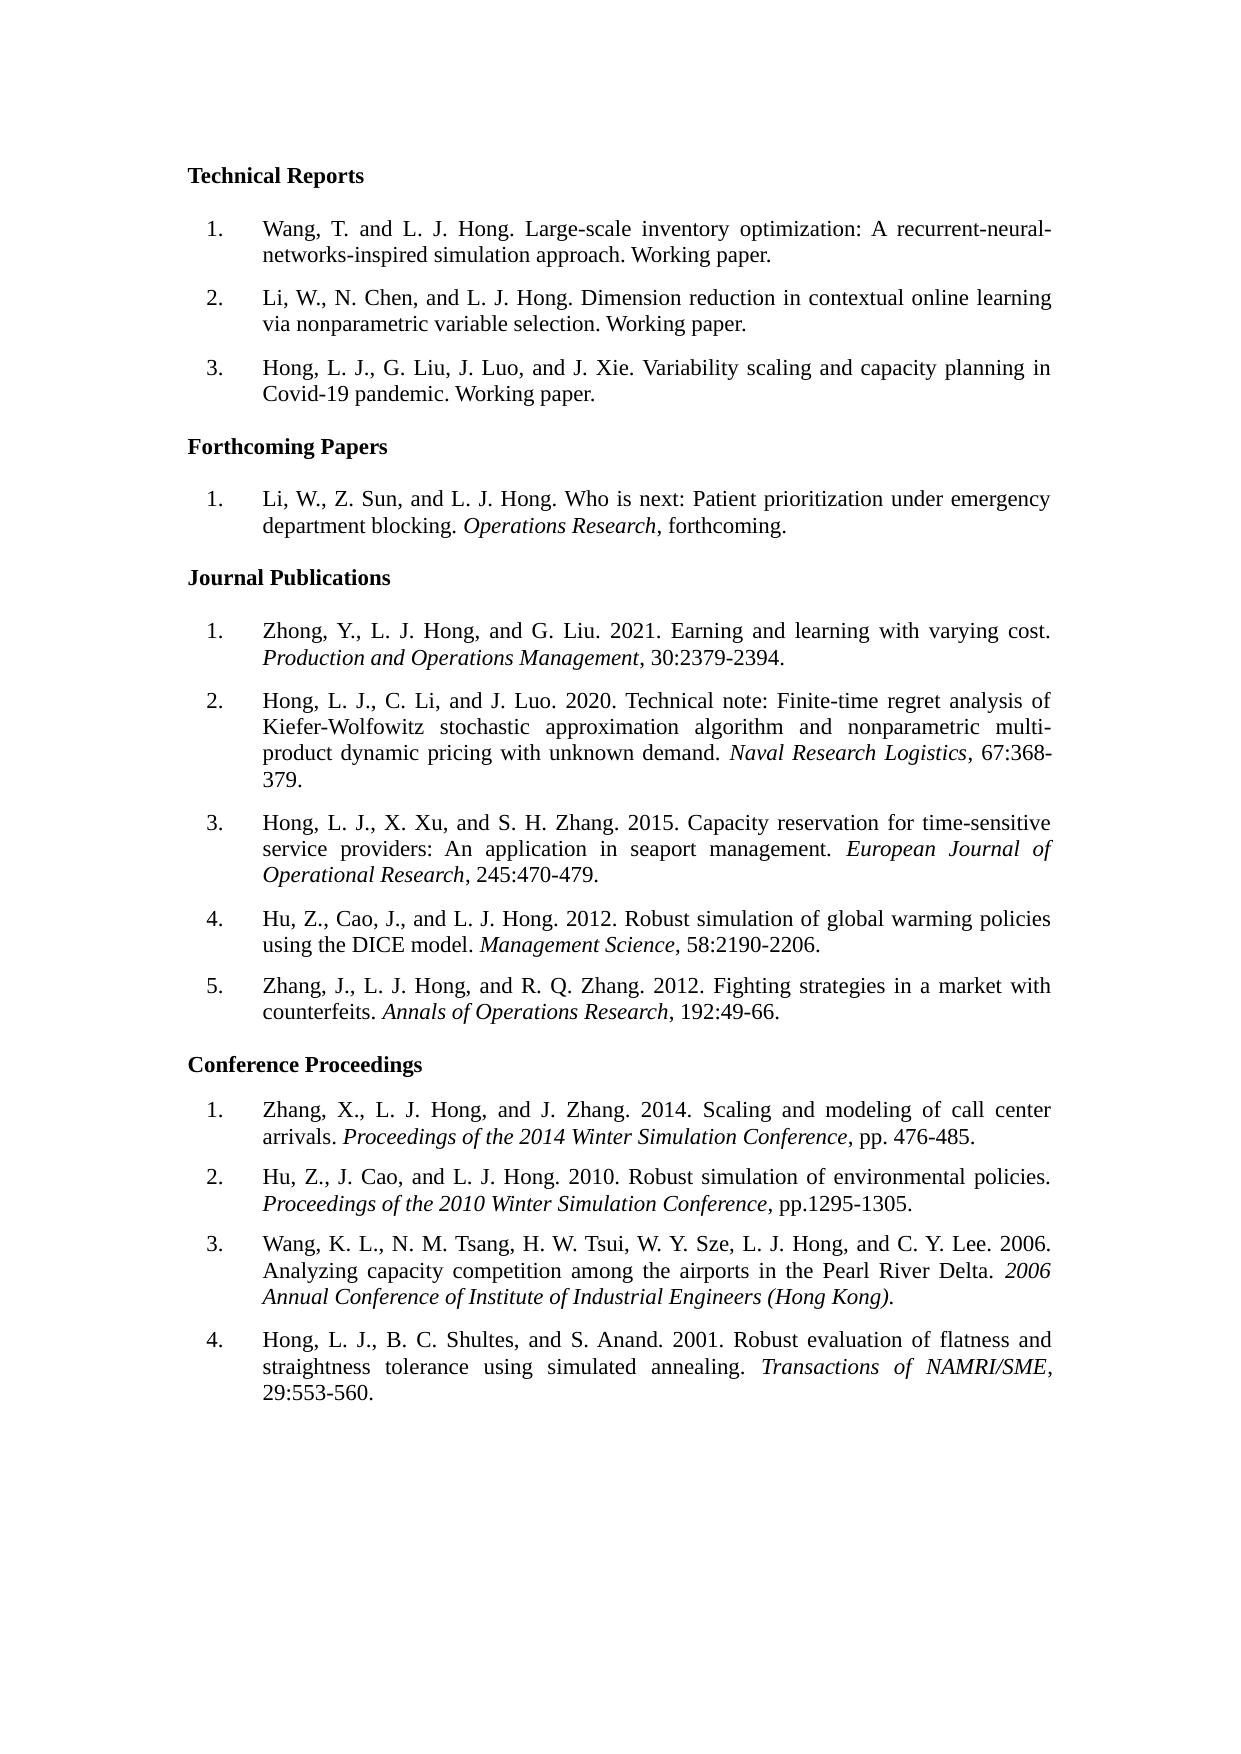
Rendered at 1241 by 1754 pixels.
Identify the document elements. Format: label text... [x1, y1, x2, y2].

list Hong, L. J., C. Li, and J. Luo. 2020. Technical note: Finite-time regret analysis of Kiefer-Wolfowitz stochastic approximation algorithm and nonparametric multi-product dynamic pricing with unknown demand. Naval Research Logistics, 67:368-379. [206, 687, 1053, 792]
text Journal Publications [187, 564, 1053, 591]
list Hu, Z., Cao, J., and L. J. Hong. 2012. Robust simulation of global warming policies using the DICE model. Management Science, 58:2190-2206. [206, 905, 1053, 957]
text Technical Reports [187, 162, 1053, 188]
list Zhong, Y., L. J. Hong, and G. Liu. 2021. Earning and learning with varying cost. Production and Operations Management, 30:2379-2394. [206, 617, 1053, 670]
list Hu, Z., J. Cao, and L. J. Hong. 2010. Robust simulation of environmental policies. Proceedings of the 2010 Winter Simulation Conference, pp.1295-1305. [206, 1163, 1053, 1216]
list Hong, L. J., G. Liu, J. Luo, and J. Xie. Variability scaling and capacity planning in Covid-19 pandemic. Working paper. [206, 354, 1053, 406]
list Hong, L. J., X. Xu, and S. H. Zhang. 2015. Capacity reservation for time-sensitive service providers: An application in seaport management. European Journal of Operational Research, 245:470-479. [206, 809, 1053, 888]
text Conference Proceedings [187, 1051, 1053, 1077]
list Zhang, J., L. J. Hong, and R. Q. Zhang. 2012. Fighting strategies in a market with counterfeits. Annals of Operations Research, 192:49-66. [206, 972, 1053, 1024]
list Wang, T. and L. J. Hong. Large-scale inventory optimization: A recurrent-neural-networks-inspired simulation approach. Working paper. [206, 215, 1053, 267]
list Hong, L. J., B. C. Shultes, and S. Anand. 2001. Robust evaluation of flatness and straightness tolerance using simulated annealing. Transactions of NAMRI/SME, 29:553-560. [206, 1326, 1053, 1405]
list Wang, K. L., N. M. Tsang, H. W. Tsui, W. Y. Sze, L. J. Hong, and C. Y. Lee. 2006. Analyzing capacity competition among the airports in the Pearl River Delta. 2006 Annual Conference of Institute of Industrial Engineers (Hong Kong). [206, 1231, 1053, 1309]
list Li, W., N. Chen, and L. J. Hong. Dimension reduction in contextual online learning via nonparametric variable selection. Working paper. [206, 284, 1053, 337]
list Li, W., Z. Sun, and L. J. Hong. Who is next: Patient prioritization under emergency department blocking. Operations Research, forthcoming. [206, 485, 1053, 538]
text Forthcoming Papers [187, 433, 1053, 459]
list Zhang, X., L. J. Hong, and J. Zhang. 2014. Scaling and modeling of call center arrivals. Proceedings of the 2014 Winter Simulation Conference, pp. 476-485. [206, 1096, 1053, 1149]
